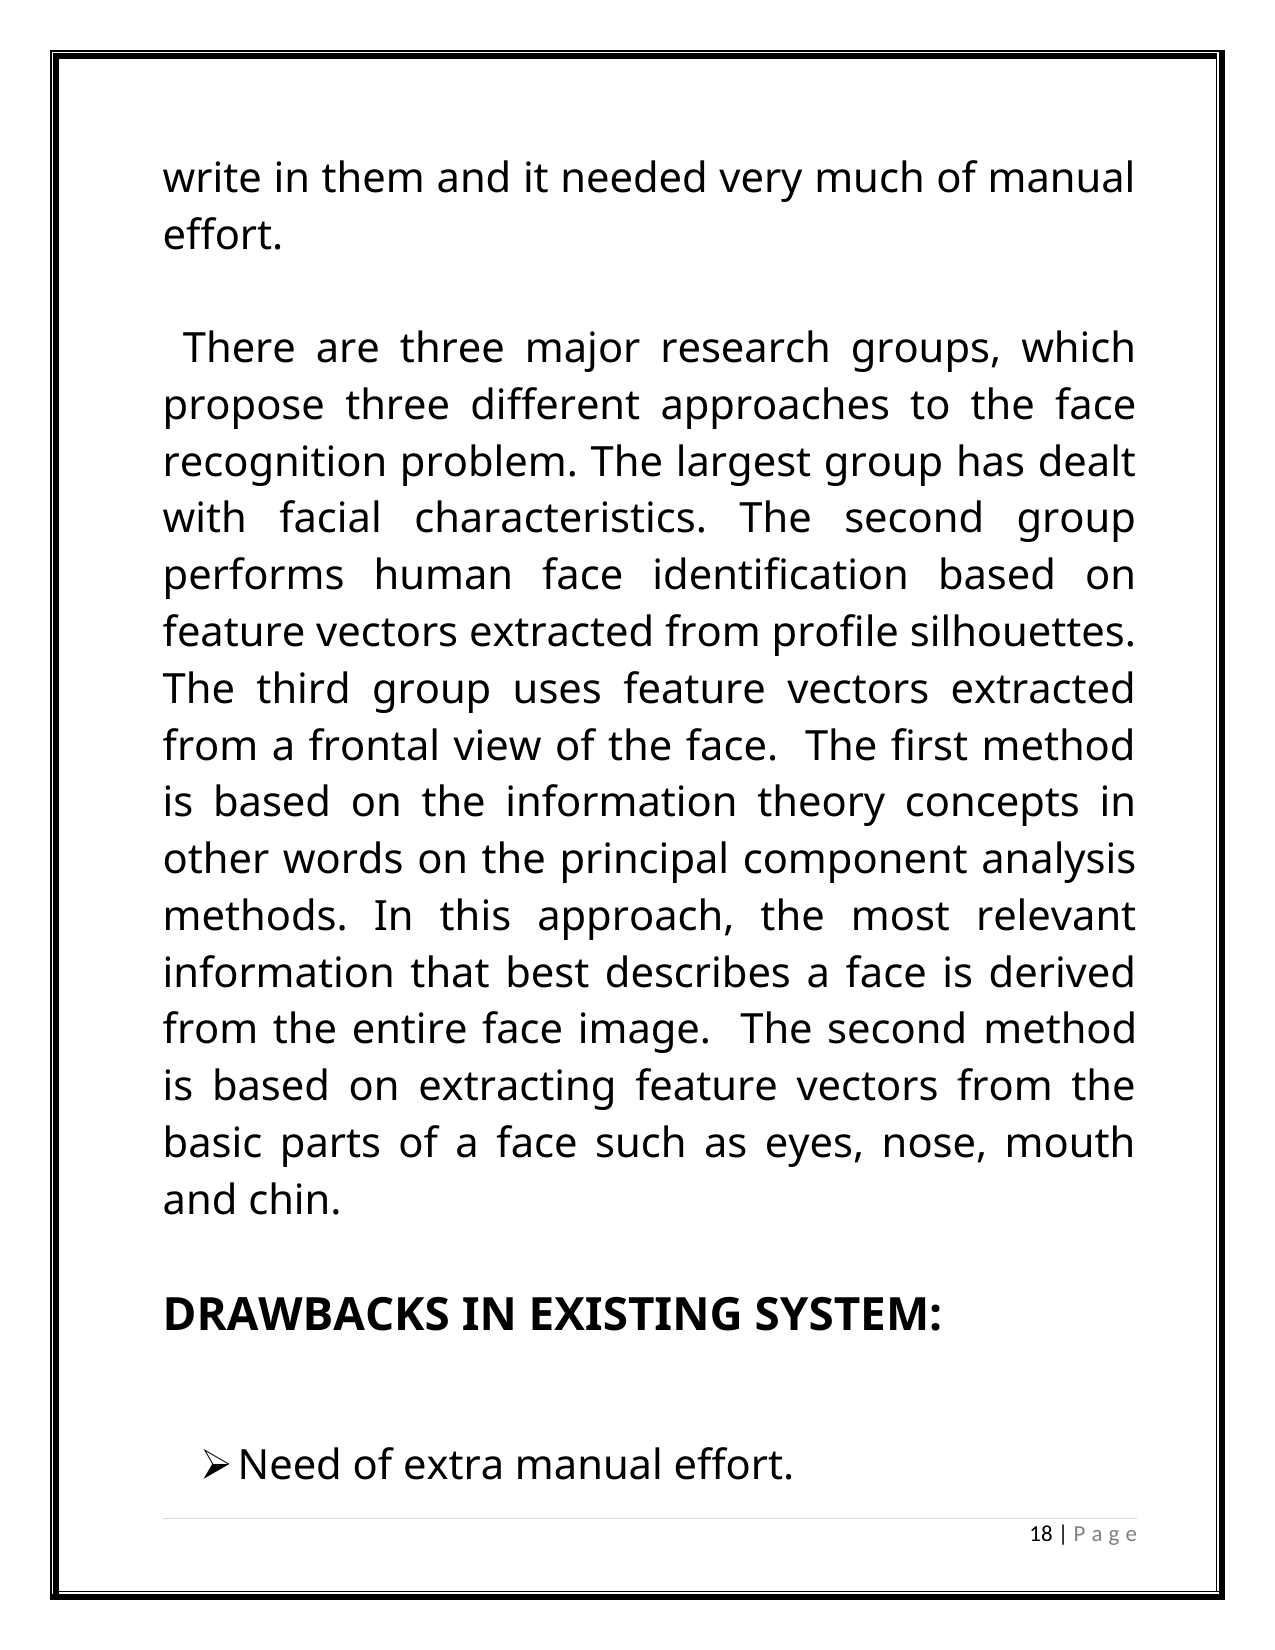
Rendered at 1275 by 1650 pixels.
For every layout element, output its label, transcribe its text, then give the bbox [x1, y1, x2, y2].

text There are three major research groups, which propose three different approaches to the face recognition problem. The largest group has dealt with facial characteristics. The second group performs human face identification based on feature vectors extracted from profile silhouettes. The third group uses feature vectors extracted from a frontal view of the face. The first method is based on the information theory concepts in other words on the principal component analysis methods. In this approach, the most relevant information that best describes a face is derived from the entire face image. The second method is based on extracting feature vectors from the basic parts of a face such as eyes, nose, mouth and chin. [162, 318, 1137, 1226]
list Need of extra manual effort. [200, 1435, 1137, 1491]
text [162, 148, 1137, 261]
text DRAWBACKS IN EXISTING SYSTEM: [162, 1282, 1137, 1344]
